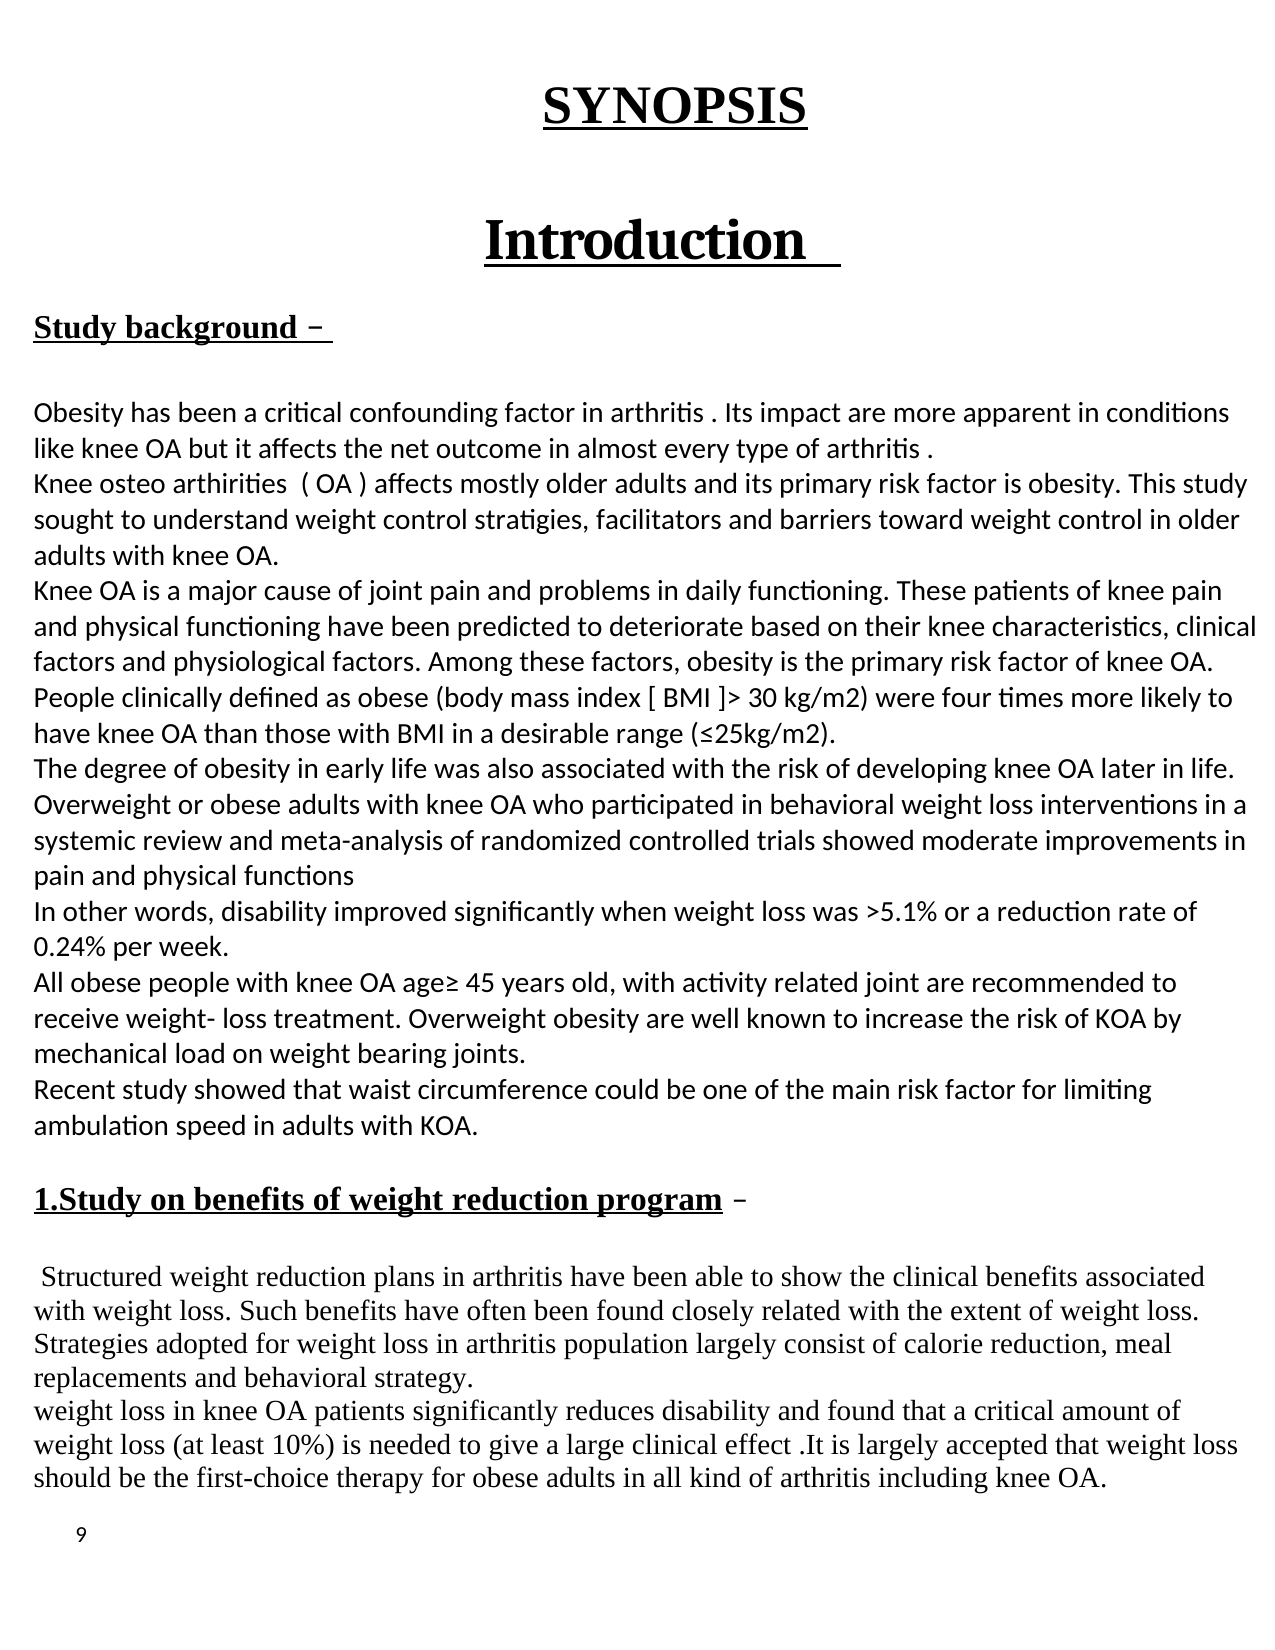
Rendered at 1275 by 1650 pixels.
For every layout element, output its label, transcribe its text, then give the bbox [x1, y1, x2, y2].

text People clinically defined as obese (body mass index [ BMI ]> 30 kg/m2) were four times more likely to have knee OA than those with BMI in a desirable range (≤25kg/m2). [33, 679, 1258, 750]
text weight loss in knee OA patients significantly reduces disability and found that a critical amount of weight loss (at least 10%) is needed to give a large clinical effect .It is largely accepted that weight loss should be the first-choice therapy for obese adults in all kind of arthritis including knee OA. [33, 1393, 1258, 1494]
text Knee osteo arthirities ( OA ) affects mostly older adults and its primary risk factor is obesity. This study sought to understand weight control stratigies, facilitators and barriers toward weight control in older adults with knee OA. [33, 465, 1258, 572]
text Overweight or obese adults with knee OA who participated in behavioral weight loss interventions in a systemic review and meta-analysis of randomized controlled trials showed moderate improvements in pain and physical functions [33, 786, 1258, 893]
text 1.Study on benefits of weight reduction program – [33, 1178, 1258, 1218]
text Structured weight reduction plans in arthritis have been able to show the clinical benefits associated with weight loss. Such benefits have often been found closely related with the extent of weight loss. Strategies adopted for weight loss in arthritis population largely consist of calorie reduction, meal replacements and behavioral strategy. [33, 1259, 1258, 1393]
text The degree of obesity in early life was also associated with the risk of developing knee OA later in life. [33, 750, 1258, 786]
text Knee OA is a major cause of joint pain and problems in daily functioning. These patients of knee pain and physical functioning have been predicted to deteriorate based on their knee characteristics, clinical factors and physiological factors. Among these factors, obesity is the primary risk factor of knee OA. [33, 572, 1258, 679]
text Obesity has been a critical confounding factor in arthritis . Its impact are more apparent in conditions like knee OA but it affects the net outcome in almost every type of arthritis . [33, 394, 1258, 465]
text All obese people with knee OA age≥ 45 years old, with activity related joint are recommended to receive weight- loss treatment. Overweight obesity are well known to increase the risk of KOA by mechanical load on weight bearing joints. [33, 964, 1258, 1071]
title Introduction [33, 207, 1258, 274]
text Study background – [33, 302, 1258, 348]
text In other words, disability improved significantly when weight loss was >5.1% or a reduction rate of 0.24% per week. [33, 893, 1258, 964]
list SYNOPSIS [150, 73, 1200, 135]
text Recent study showed that waist circumference could be one of the main risk factor for limiting ambulation speed in adults with KOA. [33, 1071, 1258, 1142]
